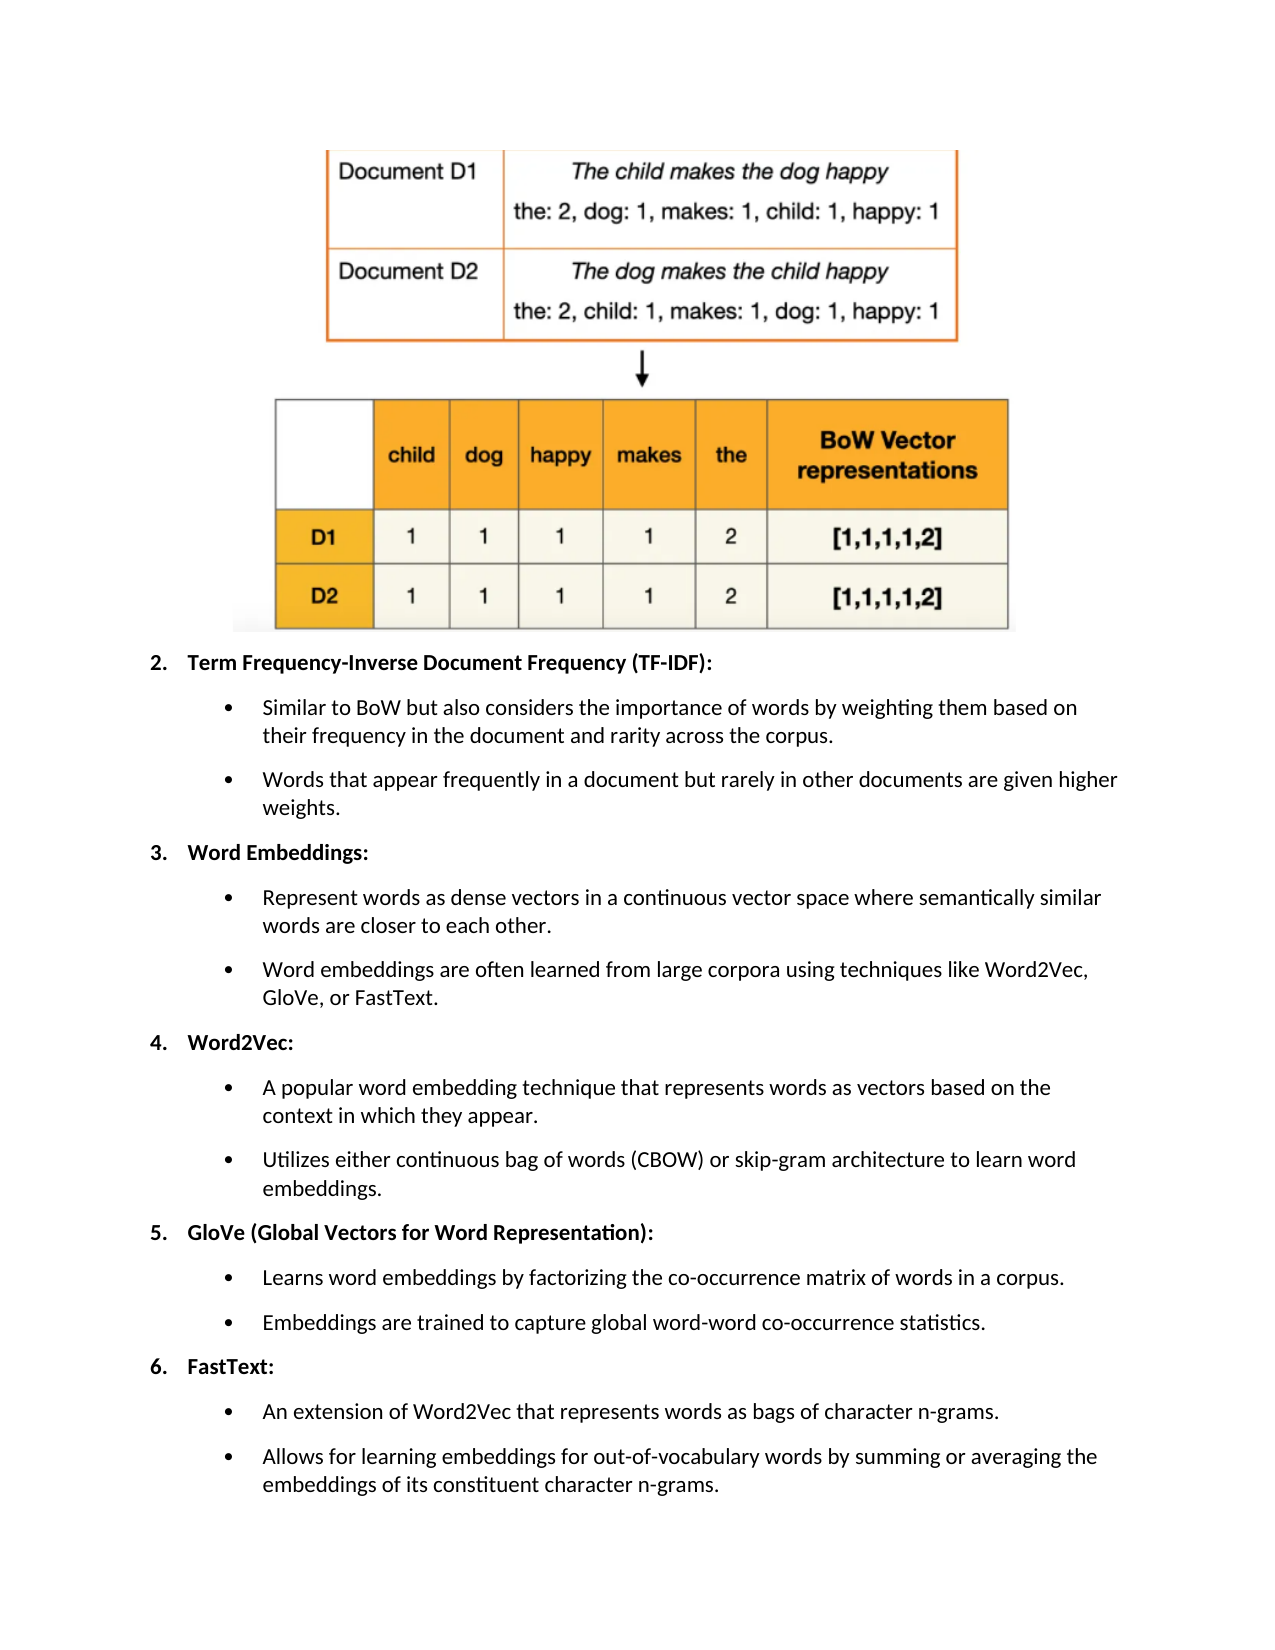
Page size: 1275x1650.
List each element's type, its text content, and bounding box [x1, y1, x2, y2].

list GloVe (Global Vectors for Word Representation): [150, 1218, 1125, 1246]
list Word2Vec: [150, 1028, 1125, 1056]
list Term Frequency-Inverse Document Frequency (TF-IDF): [150, 648, 1125, 676]
list Word embeddings are often learned from large corpora using techniques like Word2Vec, GloVe, or FastText. [225, 956, 1125, 1012]
list Word Embeddings: [150, 838, 1125, 866]
list Embeddings are trained to capture global word-word co-occurrence statistics. [225, 1308, 1125, 1336]
picture [150, 150, 1125, 632]
list FastText: [150, 1352, 1125, 1380]
list A popular word embedding technique that represents words as vectors based on the context in which they appear. [225, 1073, 1125, 1129]
list Represent words as dense vectors in a continuous vector space where semantically similar words are closer to each other. [225, 883, 1125, 939]
list An extension of Word2Vec that represents words as bags of character n-grams. [225, 1397, 1125, 1425]
list Similar to BoW but also considers the importance of words by weighting them based on their frequency in the document and rarity across the corpus. [225, 693, 1125, 749]
list Learns word embeddings by factorizing the co-occurrence matrix of words in a corpus. [225, 1263, 1125, 1291]
list Allows for learning embeddings for out-of-vocabulary words by summing or averaging the embeddings of its constituent character n-grams. [225, 1442, 1125, 1498]
list Utilizes either continuous bag of words (CBOW) or skip-gram architecture to learn word embeddings. [225, 1146, 1125, 1202]
list Words that appear frequently in a document but rarely in other documents are given higher weights. [225, 765, 1125, 821]
